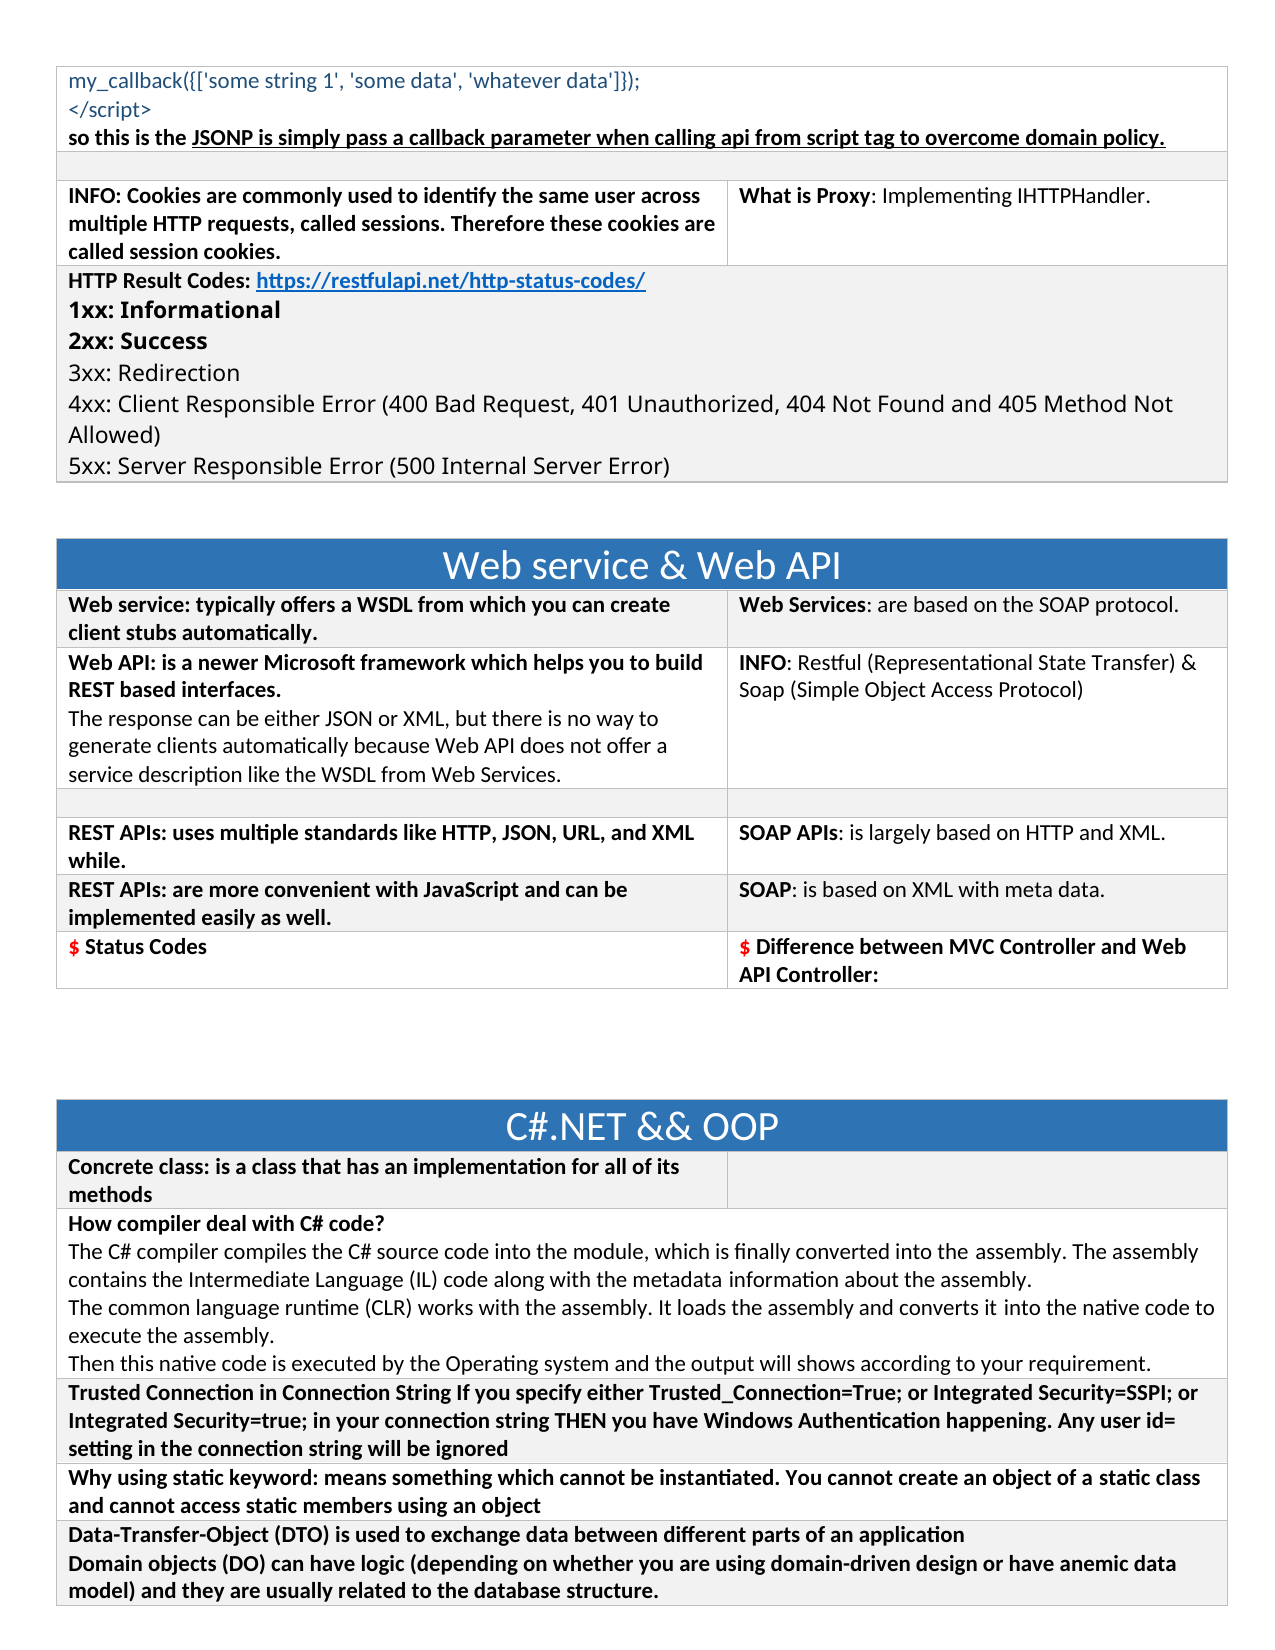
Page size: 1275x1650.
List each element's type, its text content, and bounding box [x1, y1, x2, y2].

table_cell How compiler deal with C# code? The C# compiler compiles the C# source code into the module, which is finally converted into the assembly. The assembly contains the Intermediate Language (IL) code along with the metadata information about the assembly. The common language runtime (CLR) works with the assembly. It loads the assembly and converts it into the native code to execute the assembly. Then this native code is executed by the Operating system and the output will shows according to your requirement. [57, 1209, 1227, 1377]
table_cell HTTP Result Codes: https://restfulapi.net/http-status-codes/ 1xx: Informational 2xx: Success 3xx: Redirection 4xx: Client Responsible Error (400 Bad Request, 401 Unauthorized, 404 Not Found and 405 Method Not Allowed) 5xx: Server Responsible Error (500 Internal Server Error) [57, 266, 1227, 481]
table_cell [57, 67, 1227, 151]
table_cell REST APIs: uses multiple standards like HTTP, JSON, URL, and XML while. [57, 818, 727, 874]
table_cell REST APIs: are more convenient with JavaScript and can be implemented easily as well. [57, 875, 727, 931]
table_cell [728, 789, 1227, 817]
table_cell Web Services: are based on the SOAP protocol. [728, 591, 1227, 647]
table_cell Web service: typically offers a WSDL from which you can create client stubs automatically. [57, 591, 727, 647]
table_cell [57, 152, 1227, 180]
table_cell SOAP APIs: is largely based on HTTP and XML. [728, 818, 1227, 874]
table_header C#.NET && OOP [57, 1100, 1227, 1151]
table_cell $ Difference between MVC Controller and Web API Controller: [728, 932, 1227, 988]
table_cell [728, 1152, 1227, 1208]
table_cell INFO: Cookies are commonly used to identify the same user across multiple HTTP requests, called sessions. Therefore these cookies are called session cookies. [57, 181, 727, 265]
table_cell Concrete class: is a class that has an implementation for all of its methods [57, 1152, 727, 1208]
table_cell What is Proxy: Implementing IHTTPHandler. [728, 181, 1227, 265]
table_cell $ Status Codes [57, 932, 727, 988]
table_header Web service & Web API [57, 539, 1227, 589]
table_cell Web API: is a newer Microsoft framework which helps you to build REST based interfaces. The response can be either JSON or XML, but there is no way to generate clients automatically because Web API does not offer a service description like the WSDL from Web Services. [57, 648, 727, 788]
table_cell SOAP: is based on XML with meta data. [728, 875, 1227, 931]
table_cell [57, 789, 727, 817]
table_cell INFO: Restful (Representational State Transfer) & Soap (Simple Object Access Protocol) [728, 648, 1227, 788]
